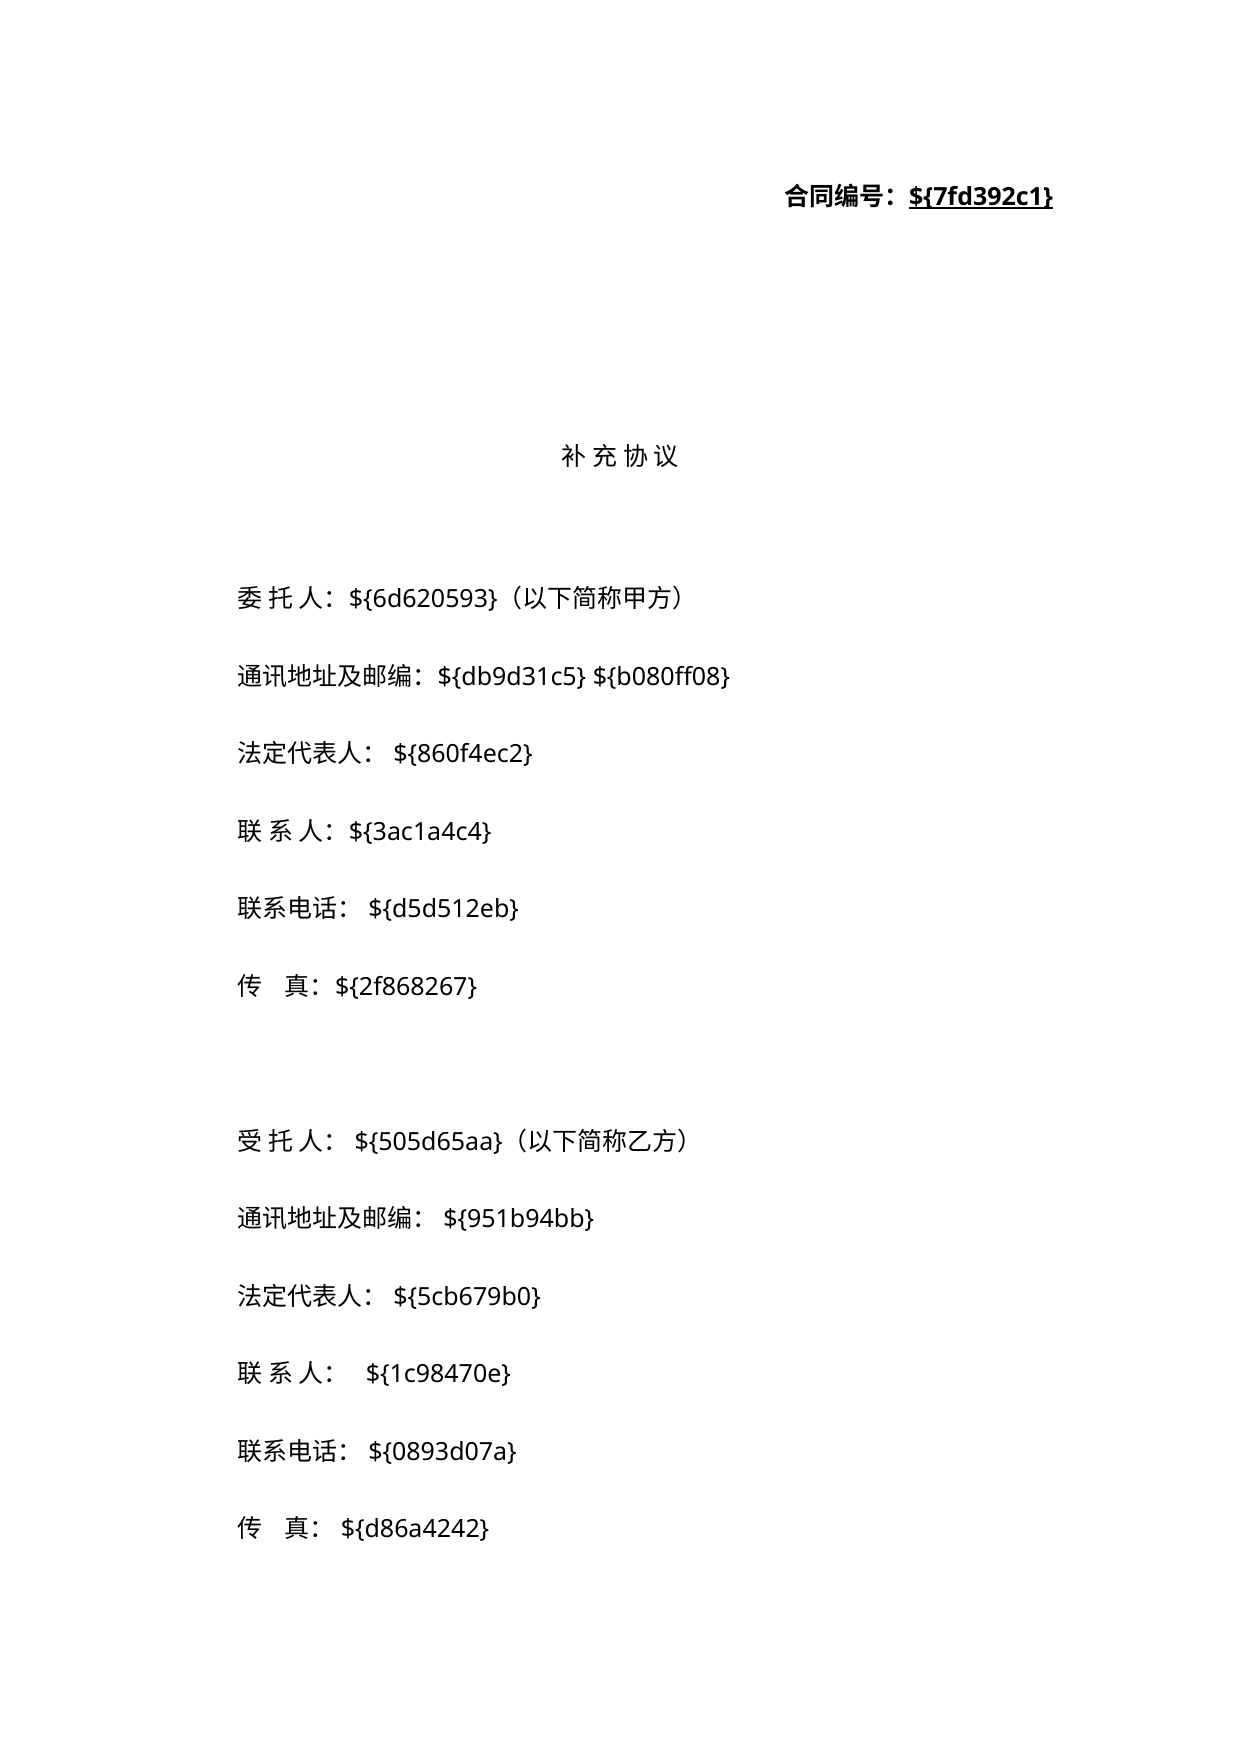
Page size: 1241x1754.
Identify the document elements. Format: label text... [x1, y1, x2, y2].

text 委 托 人：${6d620593}（以下简称甲方） [187, 564, 1053, 629]
text 联系电话： ${0893d07a} [187, 1417, 1053, 1482]
text 传 真： ${d86a4242} [187, 1494, 1053, 1559]
text 联 系 人： ${1c98470e} [187, 1339, 1053, 1404]
text 合同编号：${7fd392c1} [187, 162, 1053, 227]
text 法定代表人： ${5cb679b0} [187, 1262, 1053, 1327]
text 传 真：${2f868267} [187, 952, 1053, 1017]
text 法定代表人： ${860f4ec2} [187, 719, 1053, 784]
text 通讯地址及邮编： ${951b94bb} [187, 1184, 1053, 1249]
text 受 托 人： ${505d65aa}（以下简称乙方） [187, 1107, 1053, 1172]
text 联 系 人：${3ac1a4c4} [187, 797, 1053, 862]
text 联系电话： ${d5d512eb} [187, 874, 1053, 939]
text 通讯地址及邮编：${db9d31c5} ${b080ff08} [187, 642, 1053, 707]
text 补 充 协 议 [187, 422, 1053, 487]
